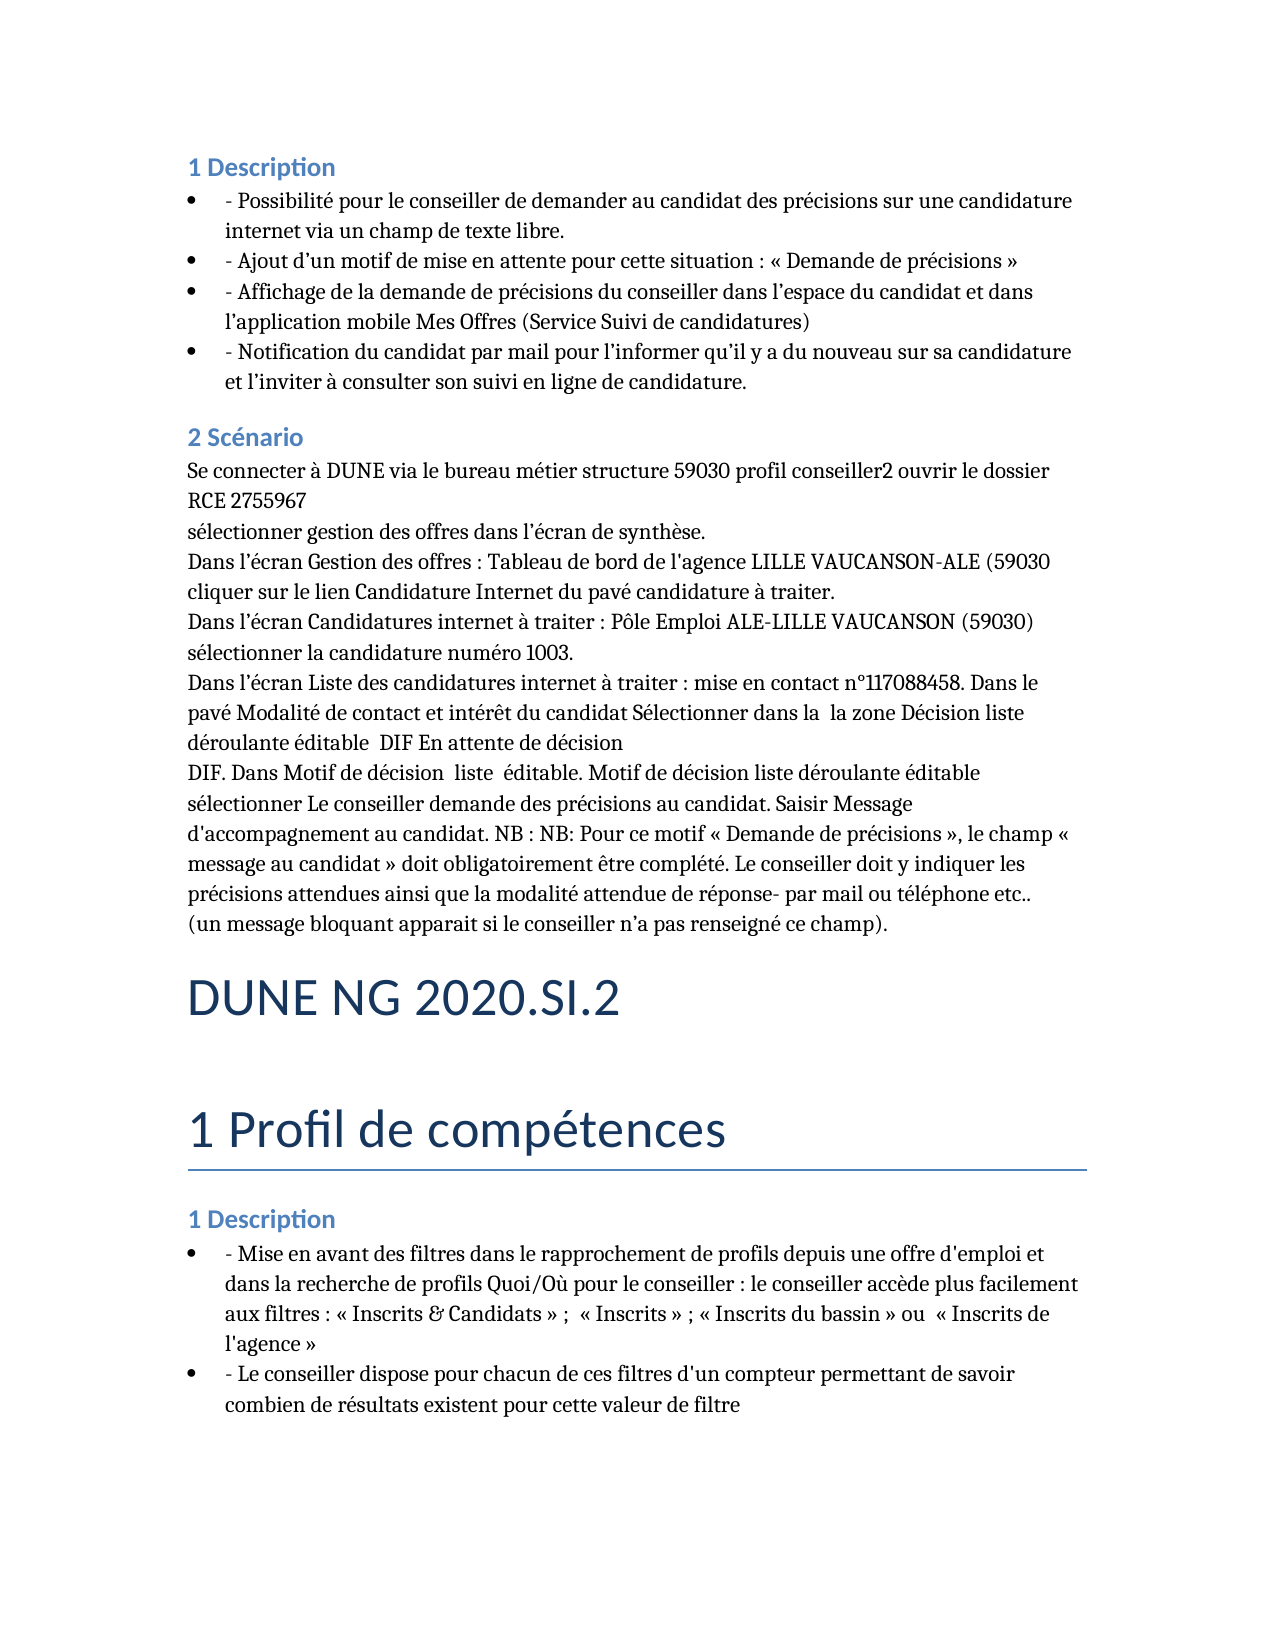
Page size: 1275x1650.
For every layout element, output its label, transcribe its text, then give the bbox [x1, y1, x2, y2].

text Se connecter à DUNE via le bureau métier structure 59030 profil conseiller2 ouvrir le dossier RCE 2755967 sélectionner gestion des offres dans l’écran de synthèse. Dans l’écran Gestion des offres : Tableau de bord de l'agence LILLE VAUCANSON-ALE (59030 cliquer sur le lien Candidature Internet du pavé candidature à traiter. Dans l’écran Candidatures internet à traiter : Pôle Emploi ALE-LILLE VAUCANSON (59030) sélectionner la candidature numéro 1003. Dans l’écran Liste des candidatures internet à traiter : mise en contact n°117088458. Dans le pavé Modalité de contact et intérêt du candidat Sélectionner dans la la zone Décision liste déroulante éditable DIF En attente de décision DIF. Dans Motif de décision liste éditable. Motif de décision liste déroulante éditable sélectionner Le conseiller demande des précisions au candidat. Saisir Message d'accompagnement au candidat. NB : NB: Pour ce motif « Demande de précisions », le champ « message au candidat » doit obligatoirement être complété. Le conseiller doit y indiquer les précisions attendues ainsi que la modalité attendue de réponse- par mail ou téléphone etc.. (un message bloquant apparait si le conseiller n’a pas renseigné ce champ). [187, 458, 1087, 938]
list - Affichage de la demande de précisions du conseiller dans l’espace du candidat et dans l’application mobile Mes Offres (Service Suivi de candidatures) [187, 278, 1087, 335]
list - Le conseiller dispose pour chacun de ces filtres d'un compteur permettant de savoir combien de résultats existent pour cette valeur de filtre [187, 1361, 1087, 1418]
list - Ajout d’un motif de mise en attente pour cette situation : « Demande de précisions » [187, 248, 1087, 275]
subtitle 1 Description [187, 150, 1087, 183]
list - Mise en avant des filtres dans le rapprochement de profils depuis une offre d'emploi et dans la recherche de profils Quoi/Où pour le conseiller : le conseiller accède plus facilement aux filtres : « Inscrits & Candidats » ; « Inscrits » ; « Inscrits du bassin » ou « Inscrits de l'agence » [187, 1240, 1087, 1357]
list - Notification du candidat par mail pour l’informer qu’il y a du nouveau sur sa candidature et l’inviter à consulter son suivi en ligne de candidature. [187, 339, 1087, 396]
subtitle 2 Scénario [187, 420, 1087, 453]
list - Possibilité pour le conseiller de demander au candidat des précisions sur une candidature internet via un champ de texte libre. [187, 188, 1087, 244]
title 1 Profil de compétences [187, 1094, 1087, 1171]
subtitle 1 Description [187, 1202, 1087, 1235]
title DUNE NG 2020.SI.2 [187, 962, 1087, 1028]
